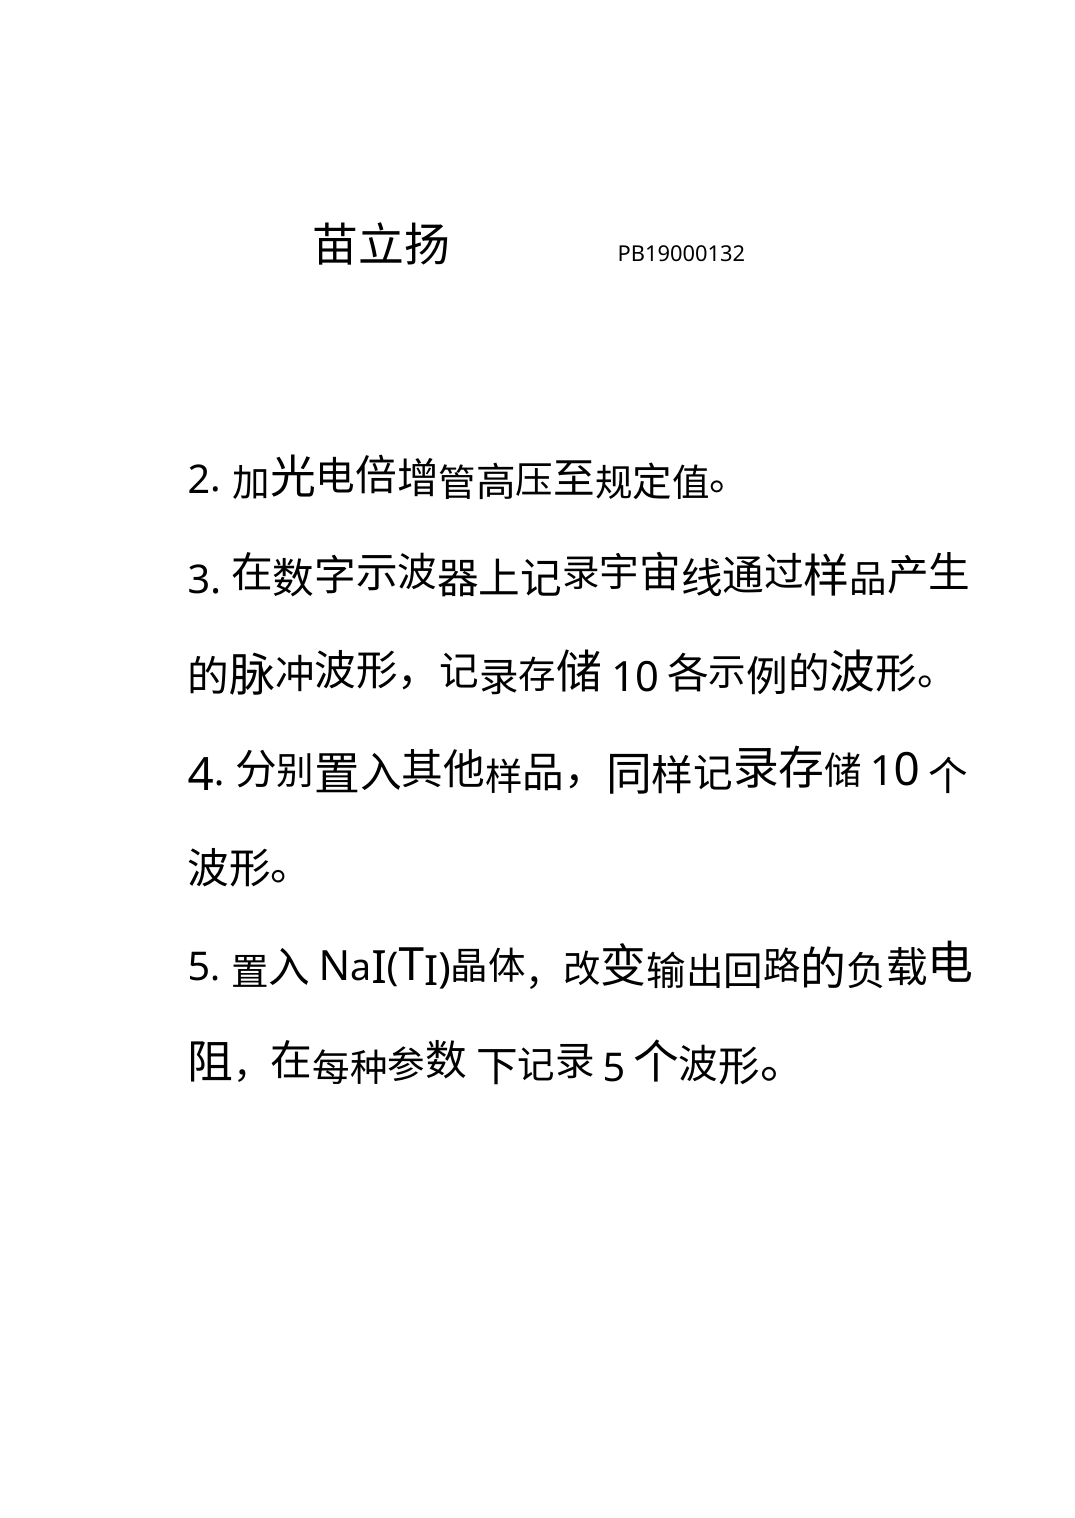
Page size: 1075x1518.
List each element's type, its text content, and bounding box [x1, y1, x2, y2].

text 3. 在数字示波器上记录宇宙线通过样品产生的脉冲波形，记录存储10各示例的波形。 [187, 525, 999, 720]
text 5. 置入NaI(TI)晶体，改变输出回路的负载电阻，在每种参数 下记录5个波形。 [187, 915, 999, 1110]
text 4. 分别置入其他样品，同样记录存储10个波形。 [187, 720, 999, 915]
text 2. 加光电倍增管高压至规定值。 [187, 428, 999, 525]
